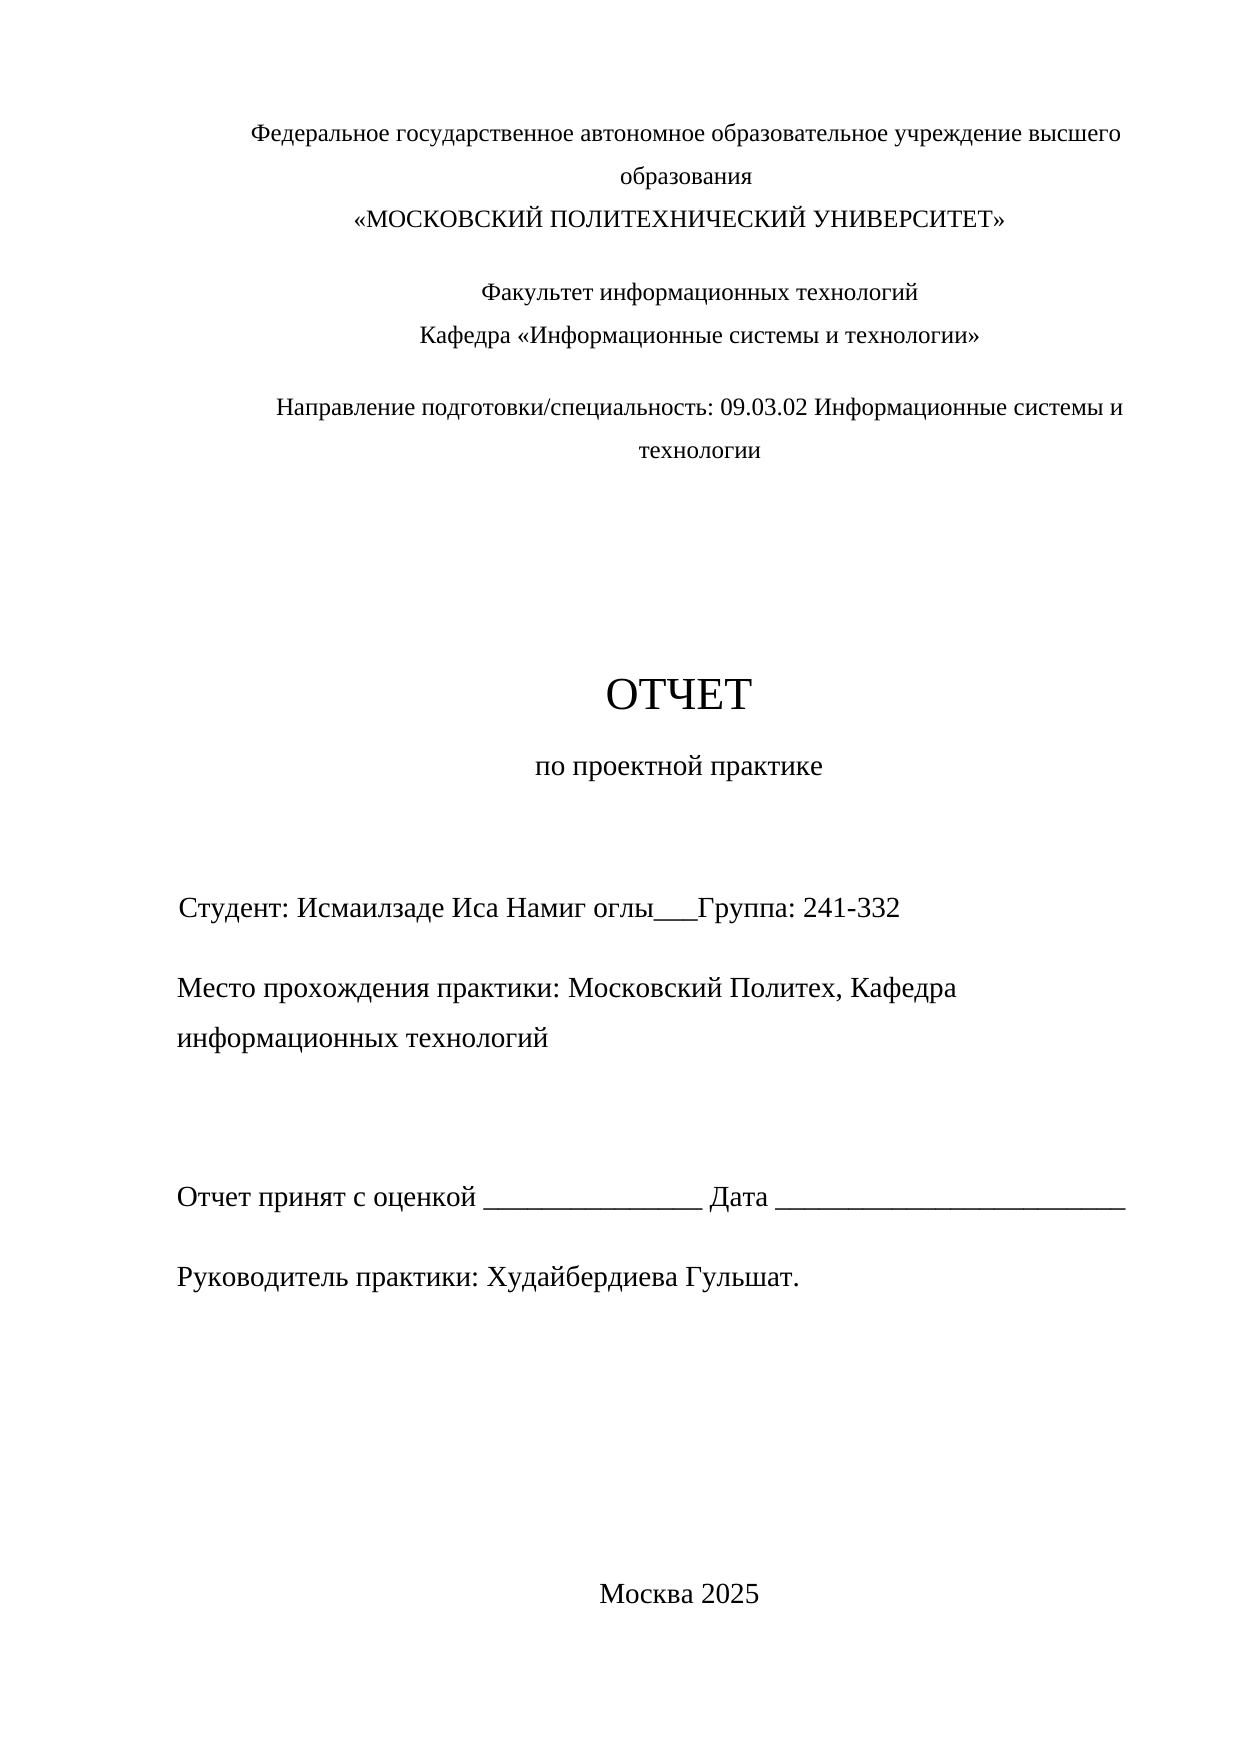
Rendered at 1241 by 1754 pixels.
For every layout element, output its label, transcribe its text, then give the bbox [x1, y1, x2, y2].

text по проектной практике [178, 748, 1179, 782]
text Направление подготовки/специальность: 09.03.02 Информационные системы и технологии [220, 392, 1179, 464]
text Руководитель практики: Худайбердиева Гульшат. [177, 1259, 1174, 1292]
text Федеральное государственное автономное образовательное учреждение высшего образования [244, 118, 1127, 190]
text Отчет принят с оценкой _______________ Дата ________________________ [177, 1179, 1174, 1213]
text «МОСКОВСКИЙ ПОЛИТЕХНИЧЕСКИЙ УНИВЕРСИТЕТ» [244, 204, 1114, 233]
text Москва 2025 [178, 1577, 1180, 1610]
text ОТЧЕТ [178, 666, 1179, 719]
text Студент: Исмаилзаде Иса Намиг оглы___Группа: 241-332 [178, 891, 1180, 924]
text Место прохождения практики: Московский Политех, Кафедра информационных технологий [177, 970, 1181, 1054]
text Факультет информационных технологий Кафедра «Информационные системы и технологии» [220, 277, 1179, 348]
